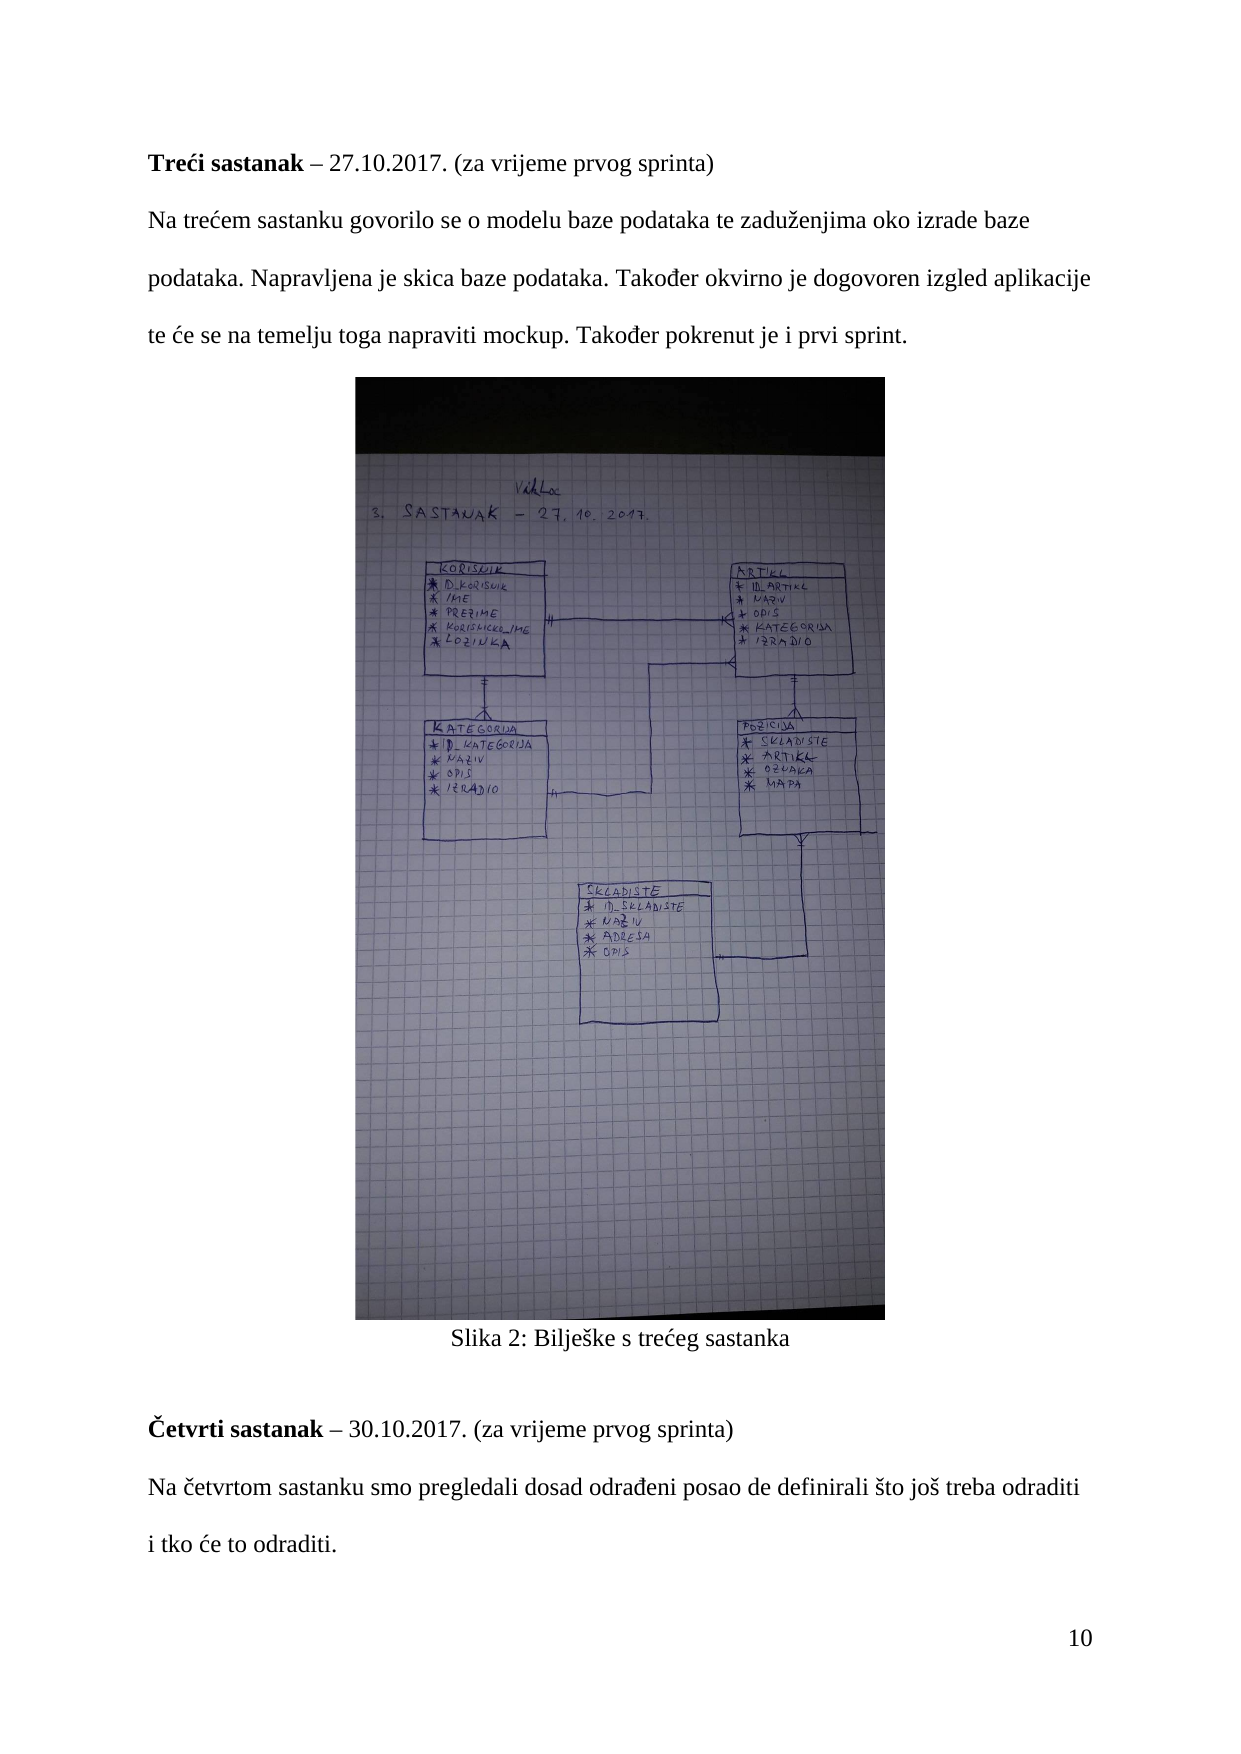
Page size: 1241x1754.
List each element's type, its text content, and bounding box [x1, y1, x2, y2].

text Četvrti sastanak – 30.10.2017. (za vrijeme prvog sprinta) [148, 1414, 1093, 1443]
text Na četvrtom sastanku smo pregledali dosad odrađeni posao de definirali što još treba odraditi i tko će to odraditi. [148, 1472, 1093, 1558]
text Treći sastanak – 27.10.2017. (za vrijeme prvog sprinta) [148, 148, 1093, 176]
picture [355, 377, 885, 1320]
text Slika 2: Bilješke s trećeg sastanka [148, 1323, 1093, 1352]
text Na trećem sastanku govorilo se o modelu baze podataka te zaduženjima oko izrade baze podataka. Napravljena je skica baze podataka. Također okvirno je dogovoren izgled aplikacije te će se na temelju toga napraviti mockup. Također pokrenut je i prvi sprint. [148, 205, 1093, 349]
